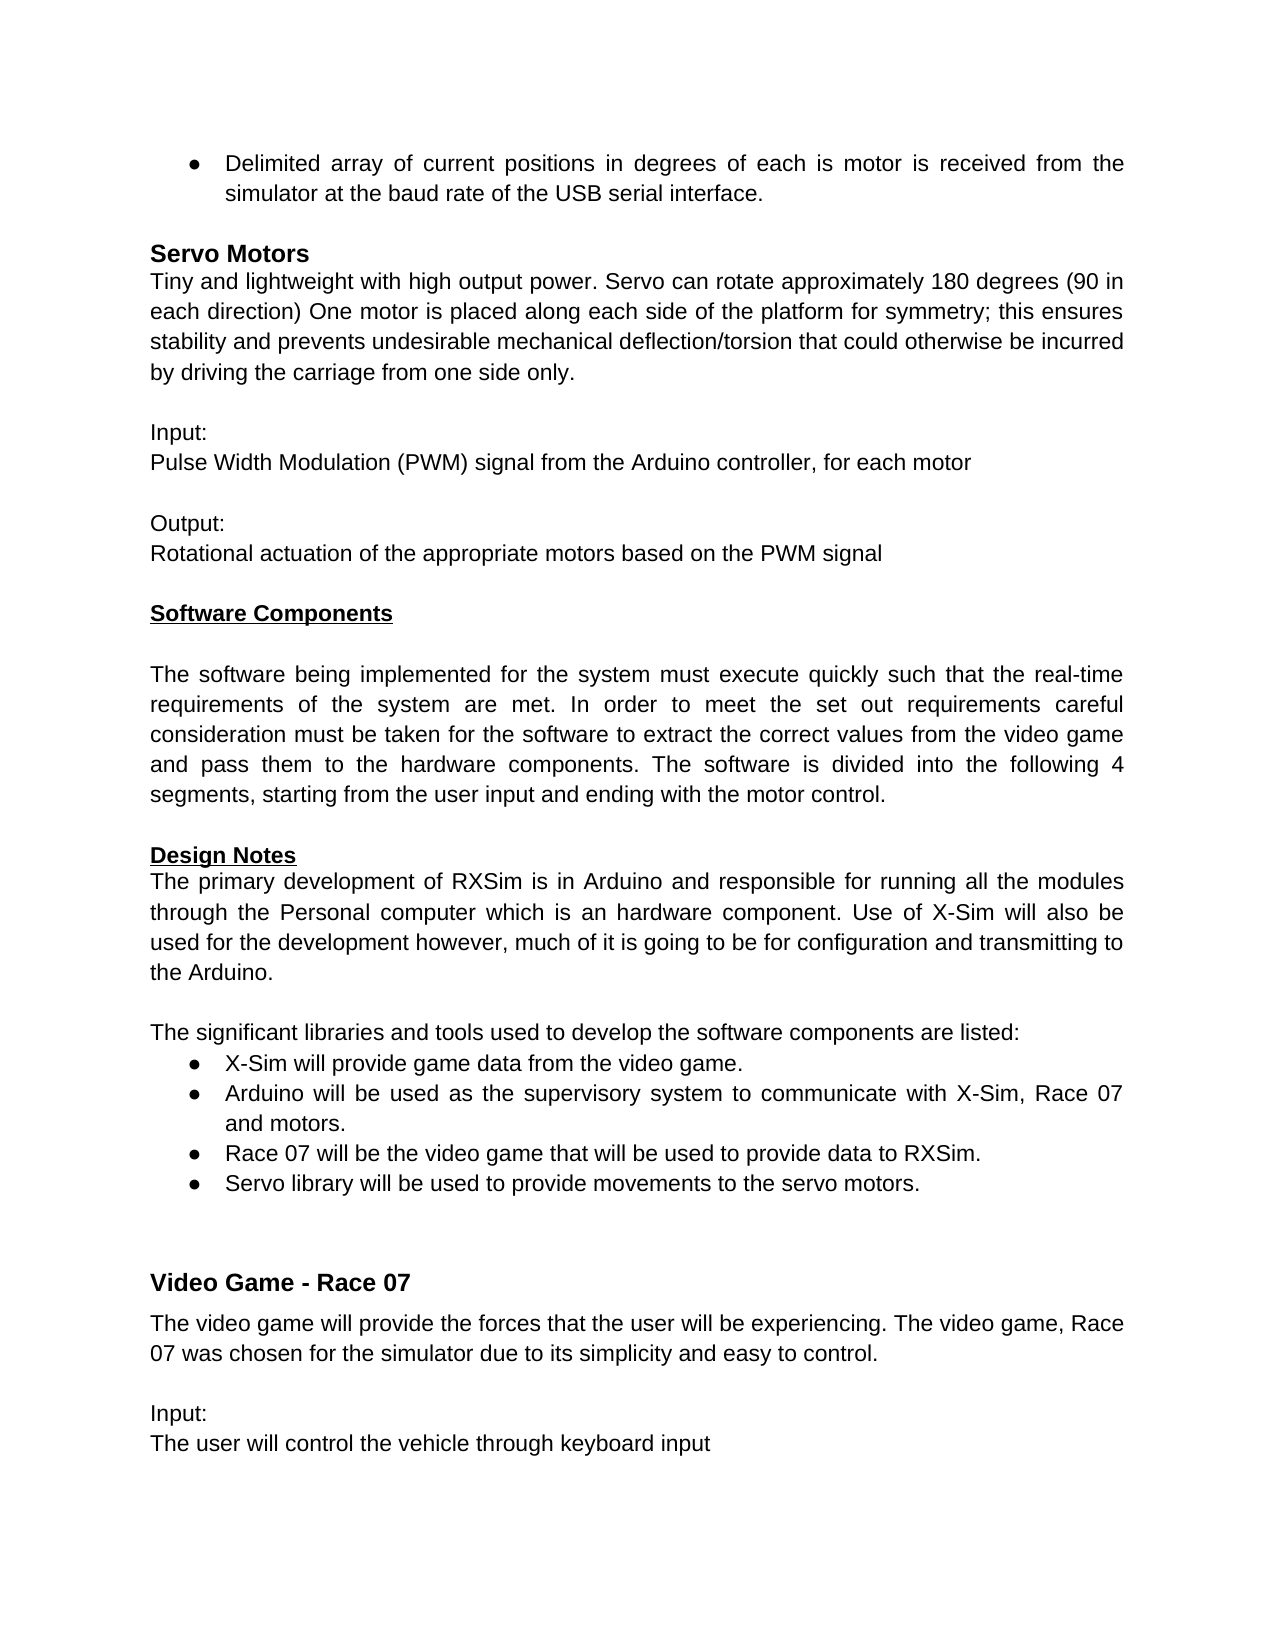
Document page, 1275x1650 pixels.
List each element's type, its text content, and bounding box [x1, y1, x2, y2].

list Servo library will be used to provide movements to the servo motors. [187, 1170, 1125, 1197]
text Pulse Width Modulation (PWM) signal from the Arduino controller, for each motor [150, 449, 1125, 476]
text Output: [150, 509, 1125, 536]
text Rotational actuation of the appropriate motors based on the PWM signal [150, 540, 1125, 566]
subtitle Servo Motors [150, 239, 1125, 268]
list Arduino will be used as the supervisory system to communicate with X-Sim, Race 07 and motors. [187, 1080, 1125, 1136]
list Race 07 will be the video game that will be used to provide data to RXSim. [187, 1140, 1125, 1166]
text The software being implemented for the system must execute quickly such that the real-time requirements of the system are met. In order to meet the set out requirements careful consideration must be taken for the software to extract the correct values from the video game and pass them to the hardware components. The software is divided into the following 4 segments, starting from the user input and ending with the motor control. [150, 661, 1125, 808]
text The video game will provide the forces that the user will be experiencing. The video game, Race 07 was chosen for the simulator due to its simplicity and easy to control. [150, 1309, 1125, 1366]
text The user will control the vehicle through keyboard input [150, 1430, 1125, 1457]
subtitle Software Components [150, 600, 1125, 627]
text The primary development of RXSim is in Arduino and responsible for running all the modules through the Personal computer which is an hardware component. Use of X-Sim will also be used for the development however, much of it is going to be for configuration and transmitting to the Arduino. [150, 868, 1125, 985]
list Delimited array of current positions in degrees of each is motor is received from the simulator at the baud rate of the USB serial interface. [187, 150, 1125, 207]
text Input: [150, 419, 1125, 445]
text Input: [150, 1400, 1125, 1426]
subtitle Design Notes [150, 842, 1125, 868]
text Tiny and lightweight with high output power. Servo can rotate approximately 180 degrees (90 in each direction) One motor is placed along each side of the platform for symmetry; this ensures stability and prevents undesirable mechanical deflection/torsion that could otherwise be incurred by driving the carriage from one side only. [150, 268, 1125, 385]
list X-Sim will provide game data from the video game. [187, 1049, 1125, 1076]
subtitle Video Game - Race 07 [150, 1268, 1125, 1297]
text The significant libraries and tools used to develop the software components are listed: [150, 1019, 1125, 1046]
